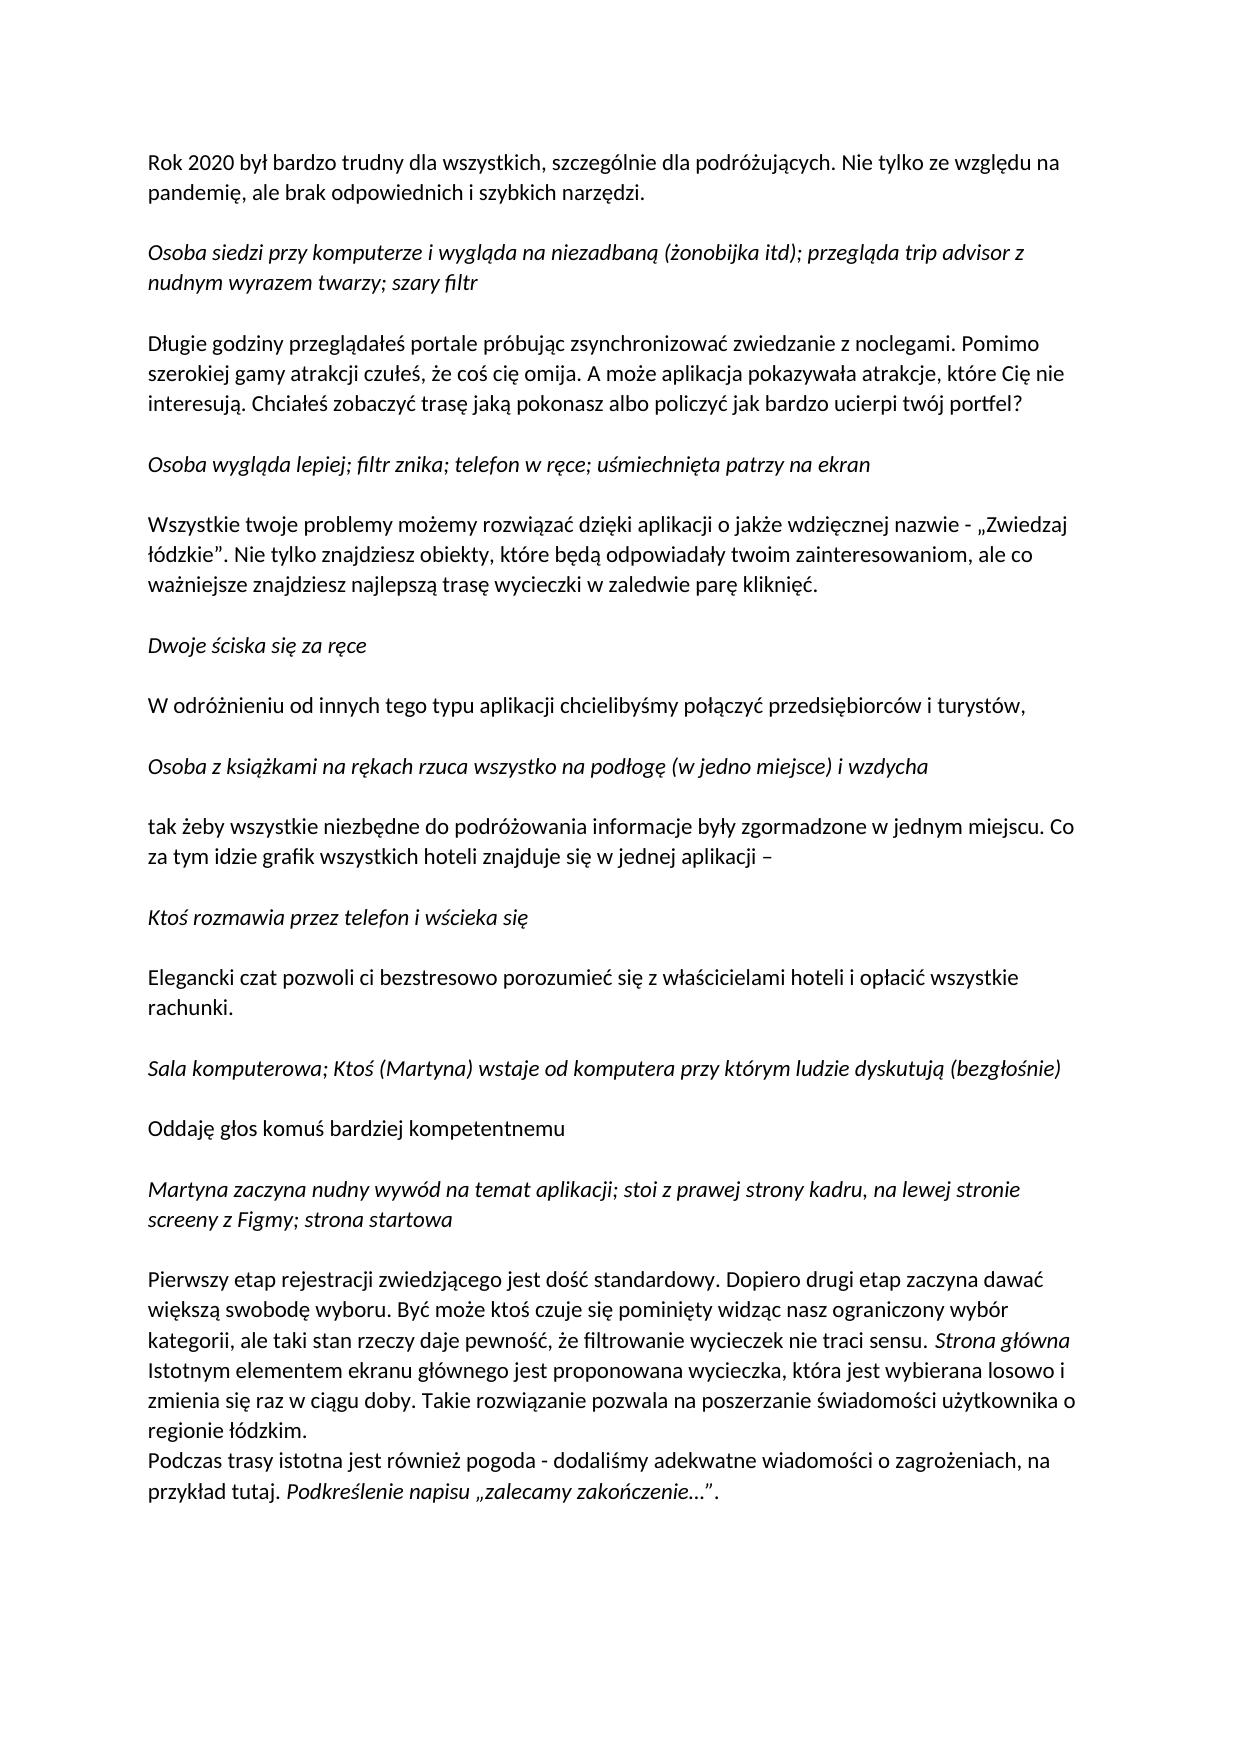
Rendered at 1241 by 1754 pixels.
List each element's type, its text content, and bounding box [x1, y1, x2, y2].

text tak żeby wszystkie niezbędne do podróżowania informacje były zgormadzone w jednym miejscu. Co za tym idzie grafik wszystkich hoteli znajduje się w jednej aplikacji – [148, 812, 1093, 870]
text Podczas trasy istotna jest również pogoda - dodaliśmy adekwatne wiadomości o zagrożeniach, na przykład tutaj. Podkreślenie napisu „zalecamy zakończenie…”. [148, 1447, 1093, 1505]
text Osoba z książkami na rękach rzuca wszystko na podłogę (w jedno miejsce) i wzdycha [148, 752, 1093, 780]
text Osoba wygląda lepiej; filtr znika; telefon w ręce; uśmiechnięta patrzy na ekran [148, 450, 1093, 478]
text Istotnym elementem ekranu głównego jest proponowana wycieczka, która jest wybierana losowo i zmienia się raz w ciągu doby. Takie rozwiązanie pozwala na poszerzanie świadomości użytkownika o regionie łódzkim. [148, 1356, 1093, 1444]
text Dwoje ściska się za ręce [148, 631, 1093, 659]
text Wszystkie twoje problemy możemy rozwiązać dzięki aplikacji o jakże wdzięcznej nazwie - „Zwiedzaj łódzkie”. Nie tylko znajdziesz obiekty, które będą odpowiadały twoim zainteresowaniom, ale co ważniejsze znajdziesz najlepszą trasę wycieczki w zaledwie parę kliknięć. [148, 510, 1093, 598]
text W odróżnieniu od innych tego typu aplikacji chcielibyśmy połączyć przedsiębiorców i turystów, [148, 691, 1093, 719]
text Oddaję głos komuś bardziej kompetentnemu [148, 1114, 1093, 1142]
text Martyna zaczyna nudny wywód na temat aplikacji; stoi z prawej strony kadru, na lewej stronie screeny z Figmy; strona startowa [148, 1175, 1093, 1233]
text Rok 2020 był bardzo trudny dla wszystkich, szczególnie dla podróżujących. Nie tylko ze względu na pandemię, ale brak odpowiednich i szybkich narzędzi. [148, 148, 1093, 206]
text Długie godziny przeglądałeś portale próbując zsynchronizować zwiedzanie z noclegami. Pomimo szerokiej gamy atrakcji czułeś, że coś cię omija. A może aplikacja pokazywała atrakcje, które Cię nie interesują. Chciałeś zobaczyć trasę jaką pokonasz albo policzyć jak bardzo ucierpi twój portfel? [148, 329, 1093, 417]
text Ktoś rozmawia przez telefon i wścieka się [148, 903, 1093, 931]
text Osoba siedzi przy komputerze i wygląda na niezadbaną (żonobijka itd); przegląda trip advisor z nudnym wyrazem twarzy; szary filtr [148, 238, 1093, 296]
text Elegancki czat pozwoli ci bezstresowo porozumieć się z właścicielami hoteli i opłacić wszystkie rachunki. [148, 963, 1093, 1021]
text Pierwszy etap rejestracji zwiedzjącego jest dość standardowy. Dopiero drugi etap zaczyna dawać większą swobodę wyboru. Być może ktoś czuje się pominięty widząc nasz ograniczony wybór kategorii, ale taki stan rzeczy daje pewność, że filtrowanie wycieczek nie traci sensu. Strona główna [148, 1265, 1093, 1354]
text Sala komputerowa; Ktoś (Martyna) wstaje od komputera przy którym ludzie dyskutują (bezgłośnie) [148, 1054, 1093, 1082]
